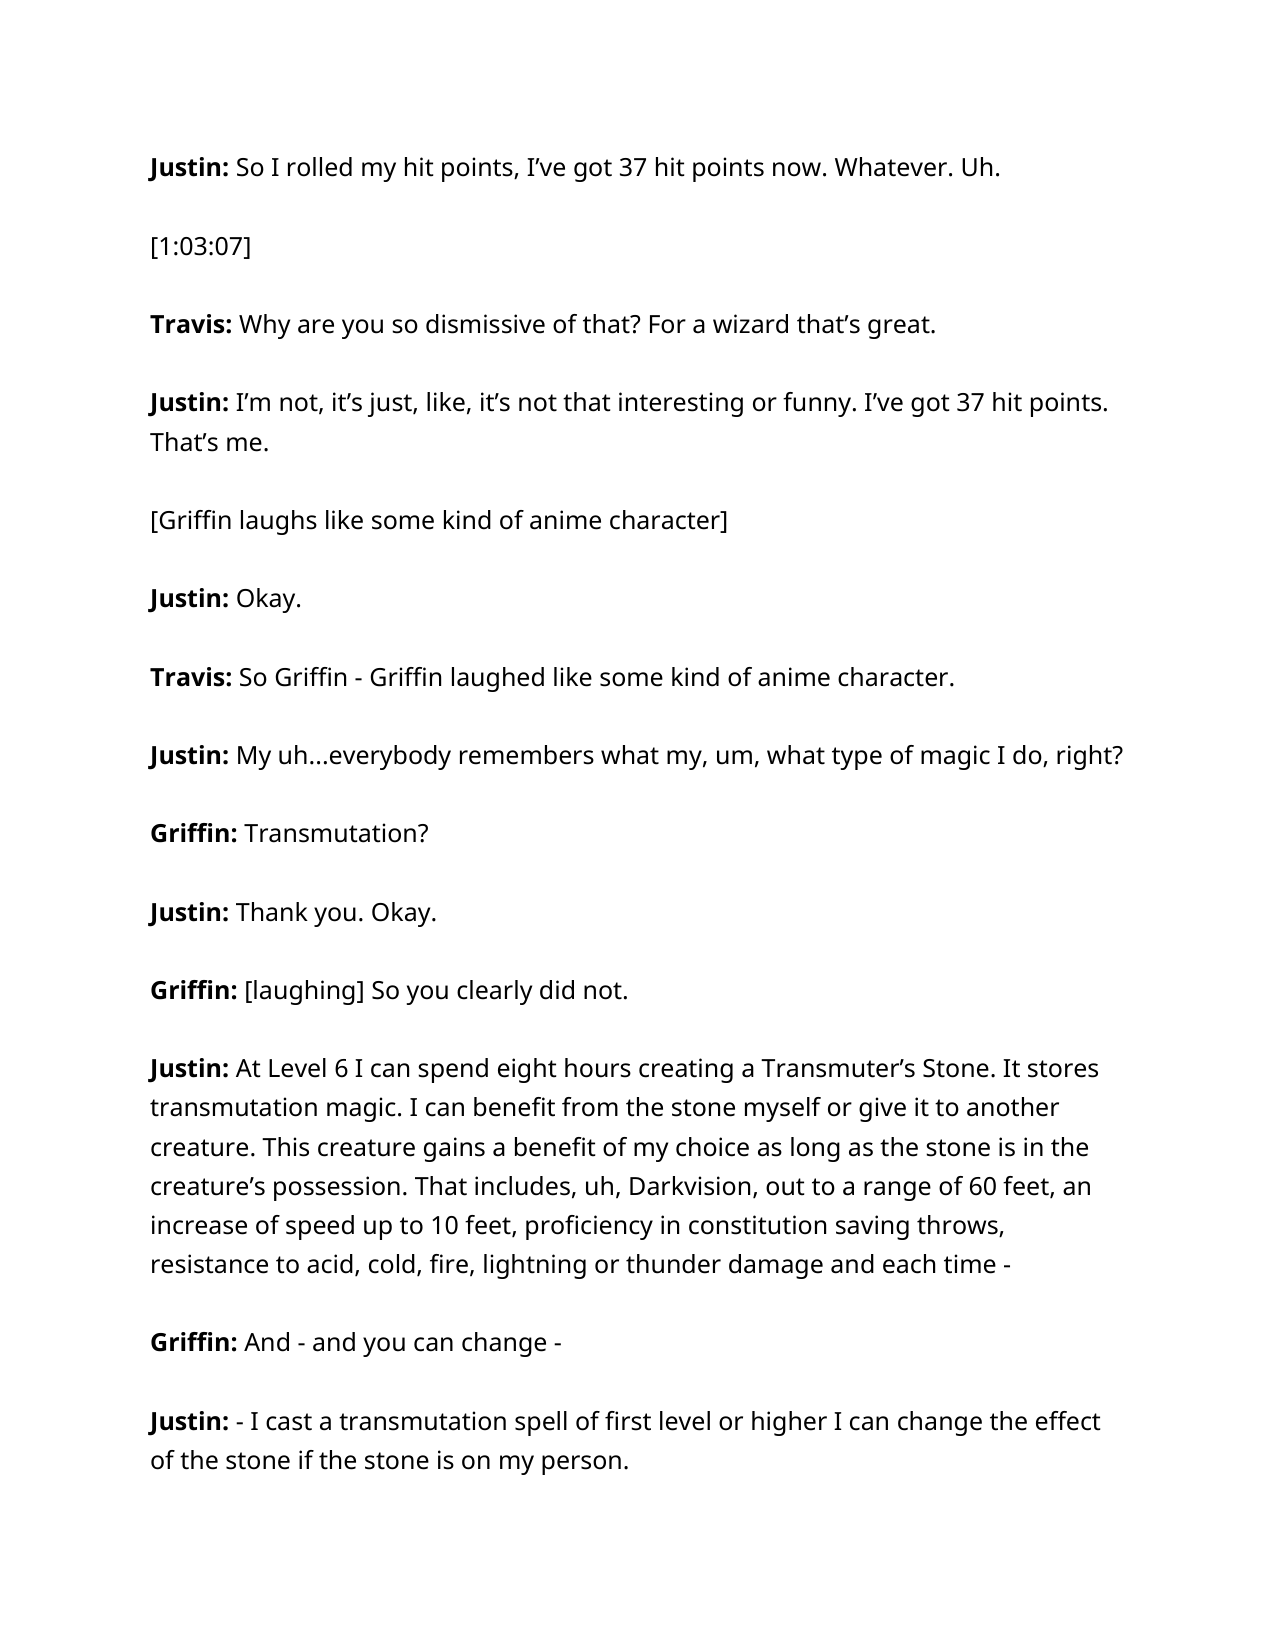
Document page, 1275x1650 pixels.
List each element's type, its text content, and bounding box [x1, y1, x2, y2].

text Justin: Okay. [150, 581, 1125, 615]
text [Griffin laughs like some kind of anime character] [150, 502, 1125, 537]
text Justin: Thank you. Okay. [150, 894, 1125, 928]
text Justin: So I rolled my hit points, I’ve got 37 hit points now. Whatever. Uh. [150, 150, 1125, 184]
text Justin: My uh...everybody remembers what my, um, what type of magic I do, right? [150, 737, 1125, 772]
text Travis: So Griffin - Griffin laughed like some kind of anime character. [150, 659, 1125, 693]
text Justin: - I cast a transmutation spell of first level or higher I can change the effect of the stone if the stone is on my person. [150, 1403, 1125, 1477]
text [1:03:07] [150, 228, 1125, 262]
text Griffin: [laughing] So you clearly did not. [150, 972, 1125, 1007]
text Justin: At Level 6 I can spend eight hours creating a Transmuter’s Stone. It stores transmutation magic. I can benefit from the stone myself or give it to another creature. This creature gains a benefit of my choice as long as the stone is in the creature’s possession. That includes, uh, Darkvision, out to a range of 60 feet, an increase of speed up to 10 feet, proficiency in constitution saving throws, resistance to acid, cold, fire, lightning or thunder damage and each time - [150, 1051, 1125, 1281]
text Travis: Why are you so dismissive of that? For a wizard that’s great. [150, 307, 1125, 341]
text Griffin: And - and you can change - [150, 1325, 1125, 1359]
text Griffin: Transmutation? [150, 816, 1125, 850]
text Justin: I’m not, it’s just, like, it’s not that interesting or funny. I’ve got 37 hit points. That’s me. [150, 385, 1125, 458]
